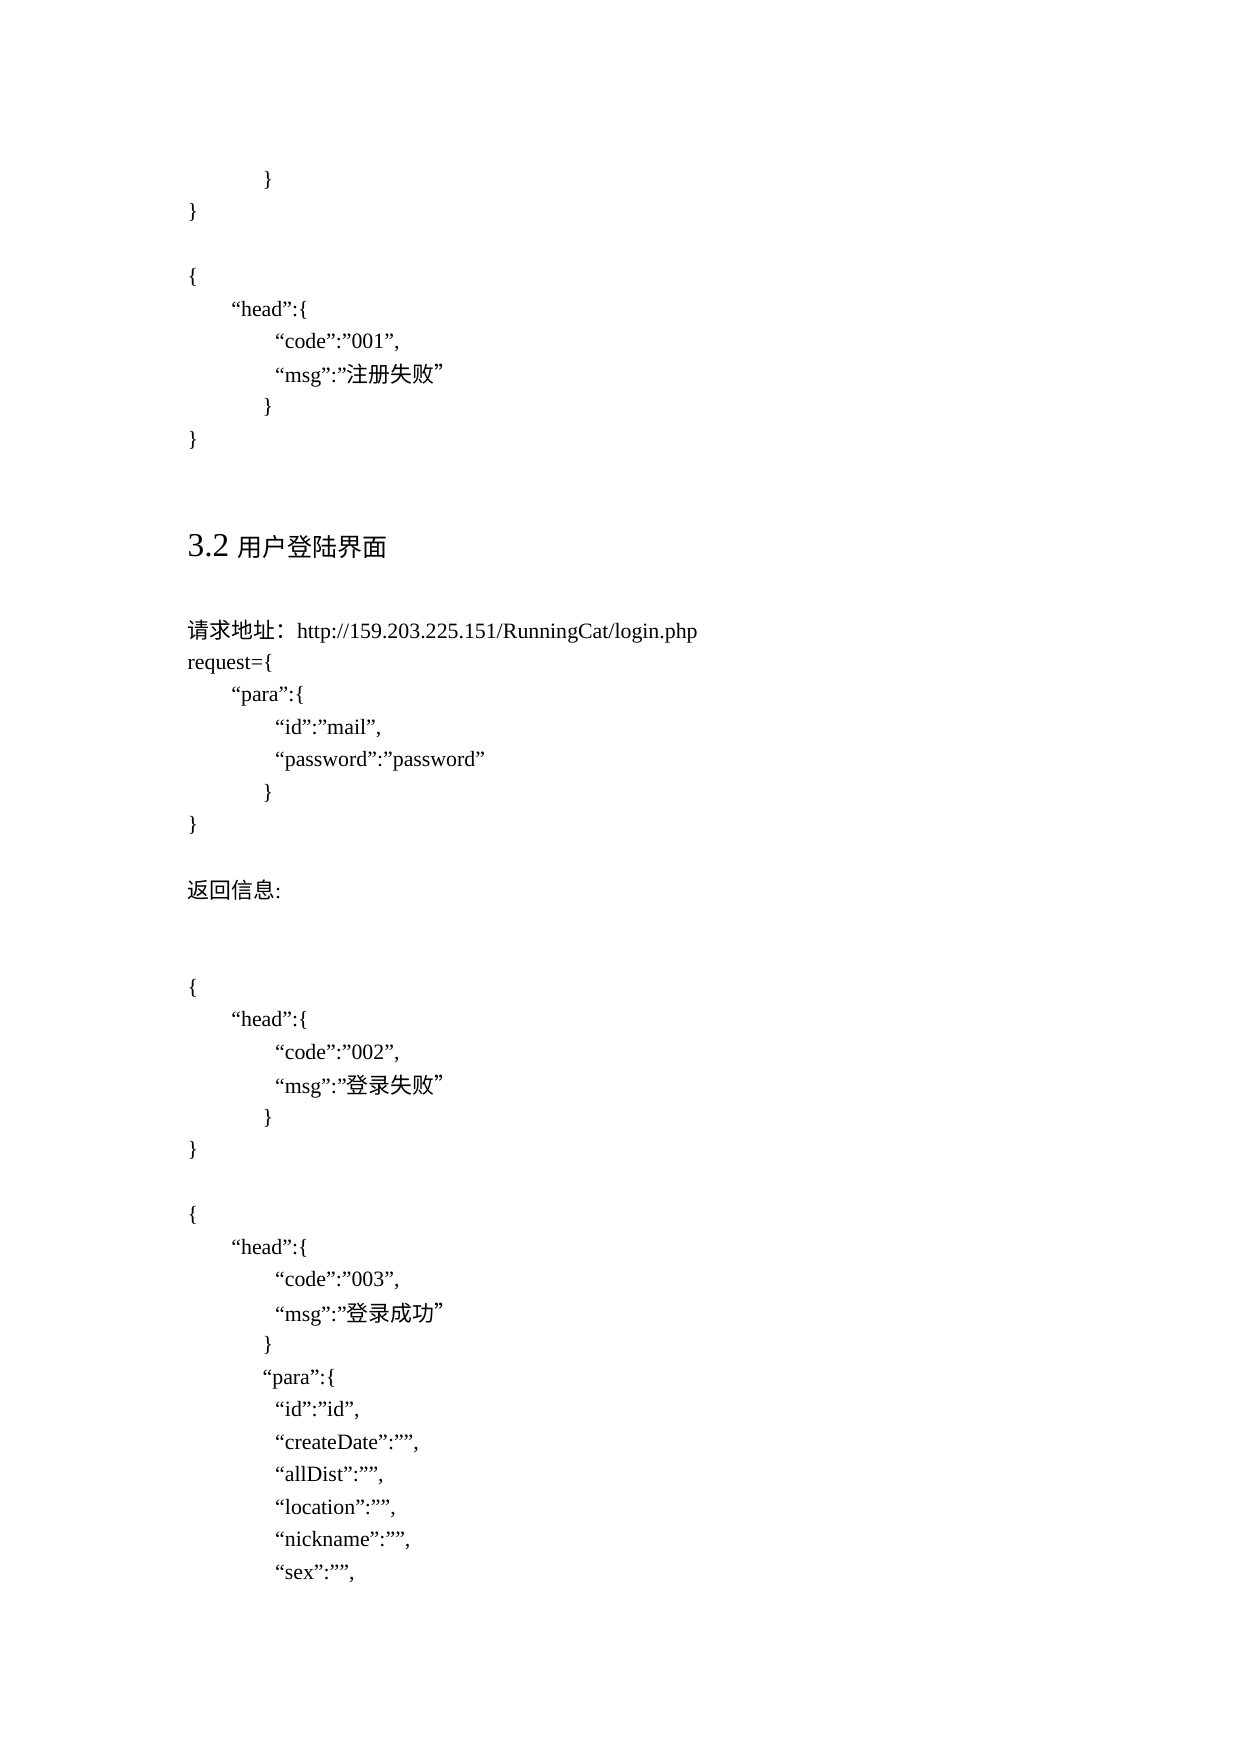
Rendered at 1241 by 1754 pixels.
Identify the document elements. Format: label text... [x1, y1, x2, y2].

text “msg”:”注册失败” [187, 357, 1053, 389]
text “code”:”002”, [187, 1035, 1053, 1068]
text “id”:”mail”, [187, 710, 1053, 743]
text 请求地址：http://159.203.225.151/RunningCat/login.php [187, 613, 1053, 645]
text } [187, 194, 1053, 227]
text “code”:”001”, [187, 324, 1053, 357]
text } [187, 808, 1053, 840]
text “location”:””, [187, 1490, 1053, 1523]
text } [187, 775, 1053, 808]
text “password”:”password” [187, 743, 1053, 775]
text request={ [187, 645, 1053, 678]
text } [187, 162, 1053, 194]
text } [187, 389, 1053, 422]
text “head”:{ [187, 1230, 1053, 1263]
text “code”:”003”, [187, 1263, 1053, 1295]
text “para”:{ [187, 1360, 1053, 1393]
text “nickname”:””, [187, 1523, 1053, 1555]
text } [187, 1328, 1053, 1360]
text } [187, 1100, 1053, 1133]
text “msg”:”登录成功” [187, 1295, 1053, 1328]
text “msg”:”登录失败” [187, 1068, 1053, 1100]
text “head”:{ [187, 292, 1053, 324]
text { [187, 259, 1053, 292]
text 返回信息: [187, 873, 1053, 905]
text { [187, 1198, 1053, 1230]
text { [187, 970, 1053, 1003]
text } [187, 422, 1053, 454]
text “para”:{ [187, 678, 1053, 710]
text “createDate”:””, [187, 1425, 1053, 1458]
subtitle 用户登陆界面 [187, 512, 1053, 577]
text } [187, 1133, 1053, 1165]
text “allDist”:””, [187, 1458, 1053, 1490]
text “sex”:””, [187, 1555, 1053, 1588]
text “head”:{ [187, 1003, 1053, 1035]
text “id”:”id”, [187, 1393, 1053, 1425]
